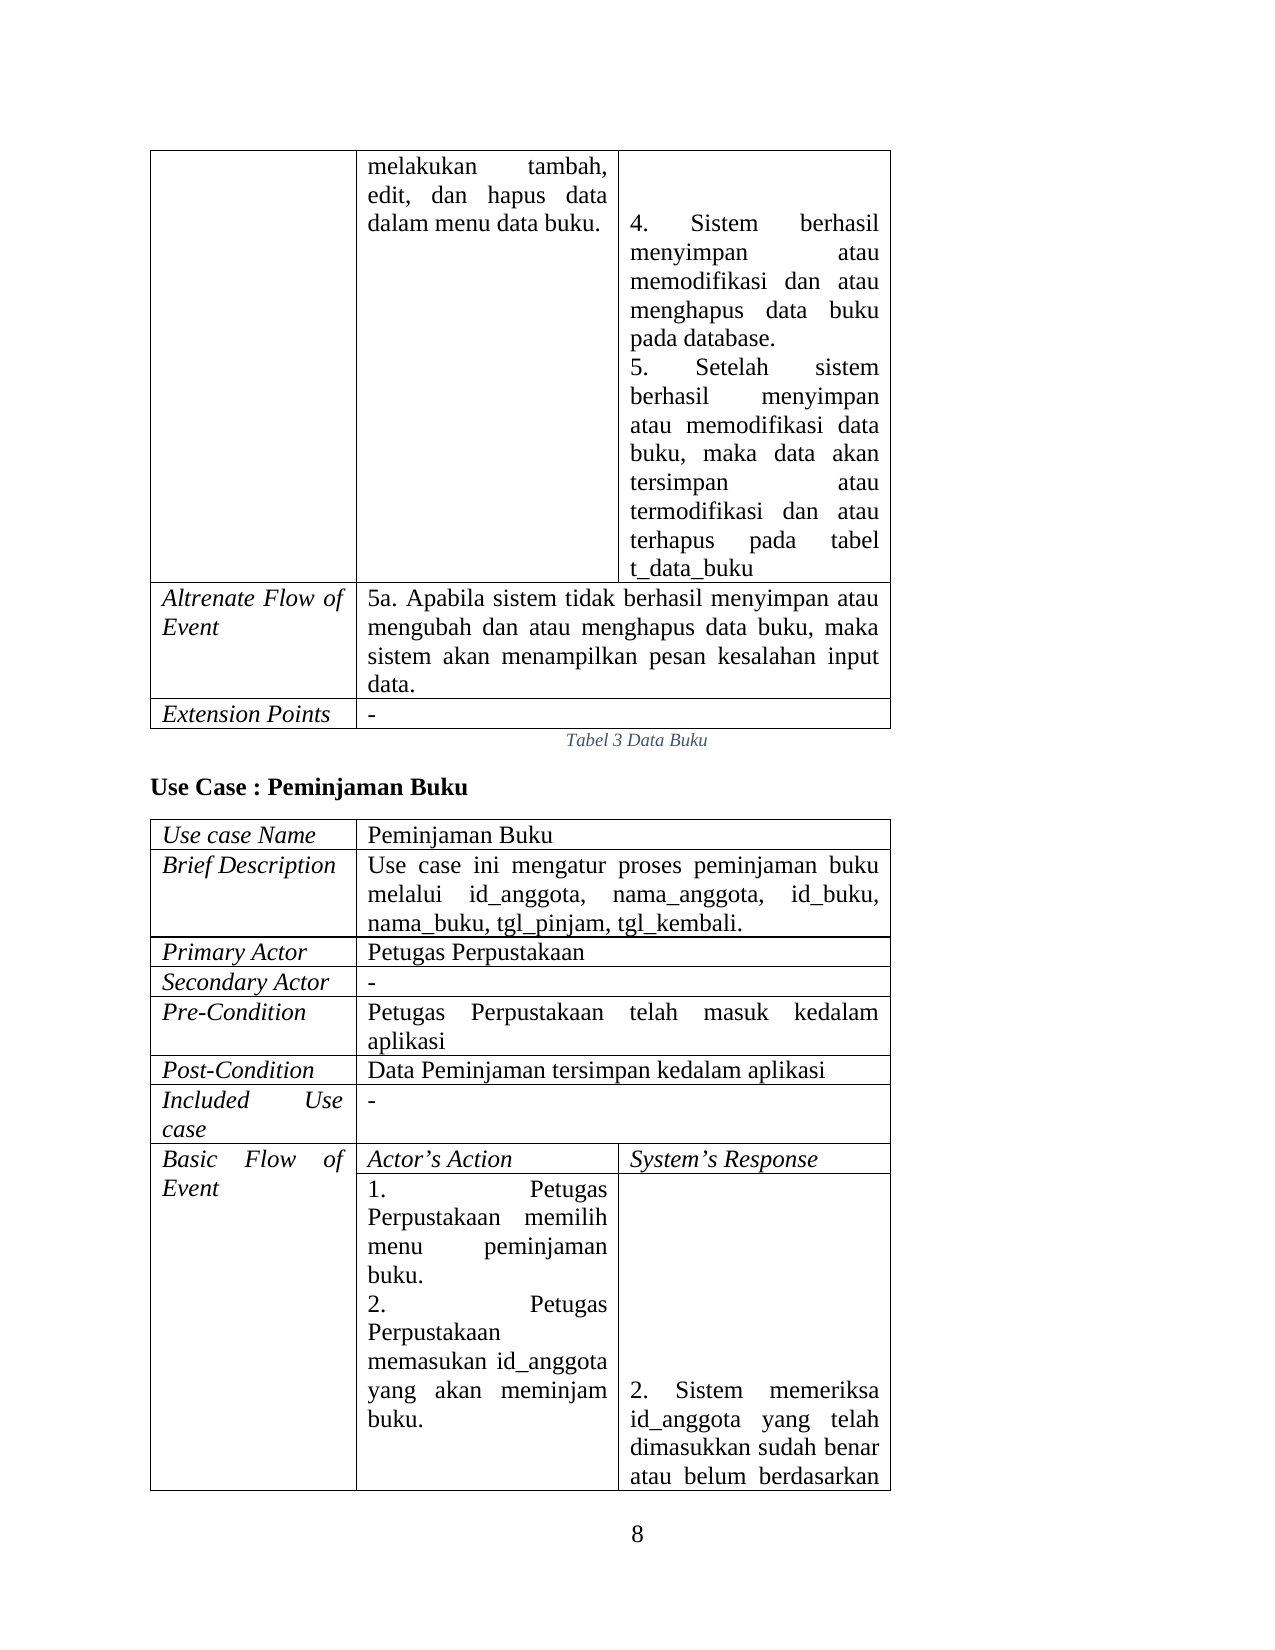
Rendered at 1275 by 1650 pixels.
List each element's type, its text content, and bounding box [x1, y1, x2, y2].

table_cell Brief Description [151, 850, 356, 936]
table_cell 5a. Apabila sistem tidak berhasil menyimpan atau mengubah dan atau menghapus data buku, maka sistem akan menampilkan pesan kesalahan input data. [357, 583, 890, 698]
table_cell Petugas Perpustakaan telah masuk kedalam aplikasi [357, 997, 890, 1054]
table_cell System’s Response [619, 1144, 890, 1173]
table_cell Secondary Actor [151, 967, 356, 996]
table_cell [357, 1174, 618, 1490]
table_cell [619, 151, 890, 582]
text Use Case : Peminjaman Buku [150, 772, 1125, 800]
table_cell Use case ini mengatur proses peminjaman buku melalui id_anggota, nama_anggota, id_buku, nama_buku, tgl_pinjam, tgl_kembali. [357, 850, 890, 936]
table_cell Included Use case [151, 1085, 356, 1143]
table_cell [619, 1174, 890, 1490]
table_header Peminjaman Buku [357, 820, 890, 849]
table_cell - [357, 1085, 890, 1143]
table_cell Basic Flow of Event [151, 1144, 356, 1490]
table_cell - [357, 967, 890, 996]
table_cell Altrenate Flow of Event [151, 583, 356, 698]
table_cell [357, 151, 618, 582]
table_cell Extension Points [151, 699, 356, 728]
table_cell Actor’s Action [357, 1144, 618, 1173]
table_header Use case Name [151, 820, 356, 849]
table_cell Primary Actor [151, 938, 356, 966]
table_cell Data Peminjaman tersimpan kedalam aplikasi [357, 1056, 890, 1084]
table_cell Petugas Perpustakaan [357, 938, 890, 966]
table_cell Post-Condition [151, 1056, 356, 1084]
table_cell - [357, 699, 890, 728]
table_cell Pre-Condition [151, 997, 356, 1054]
